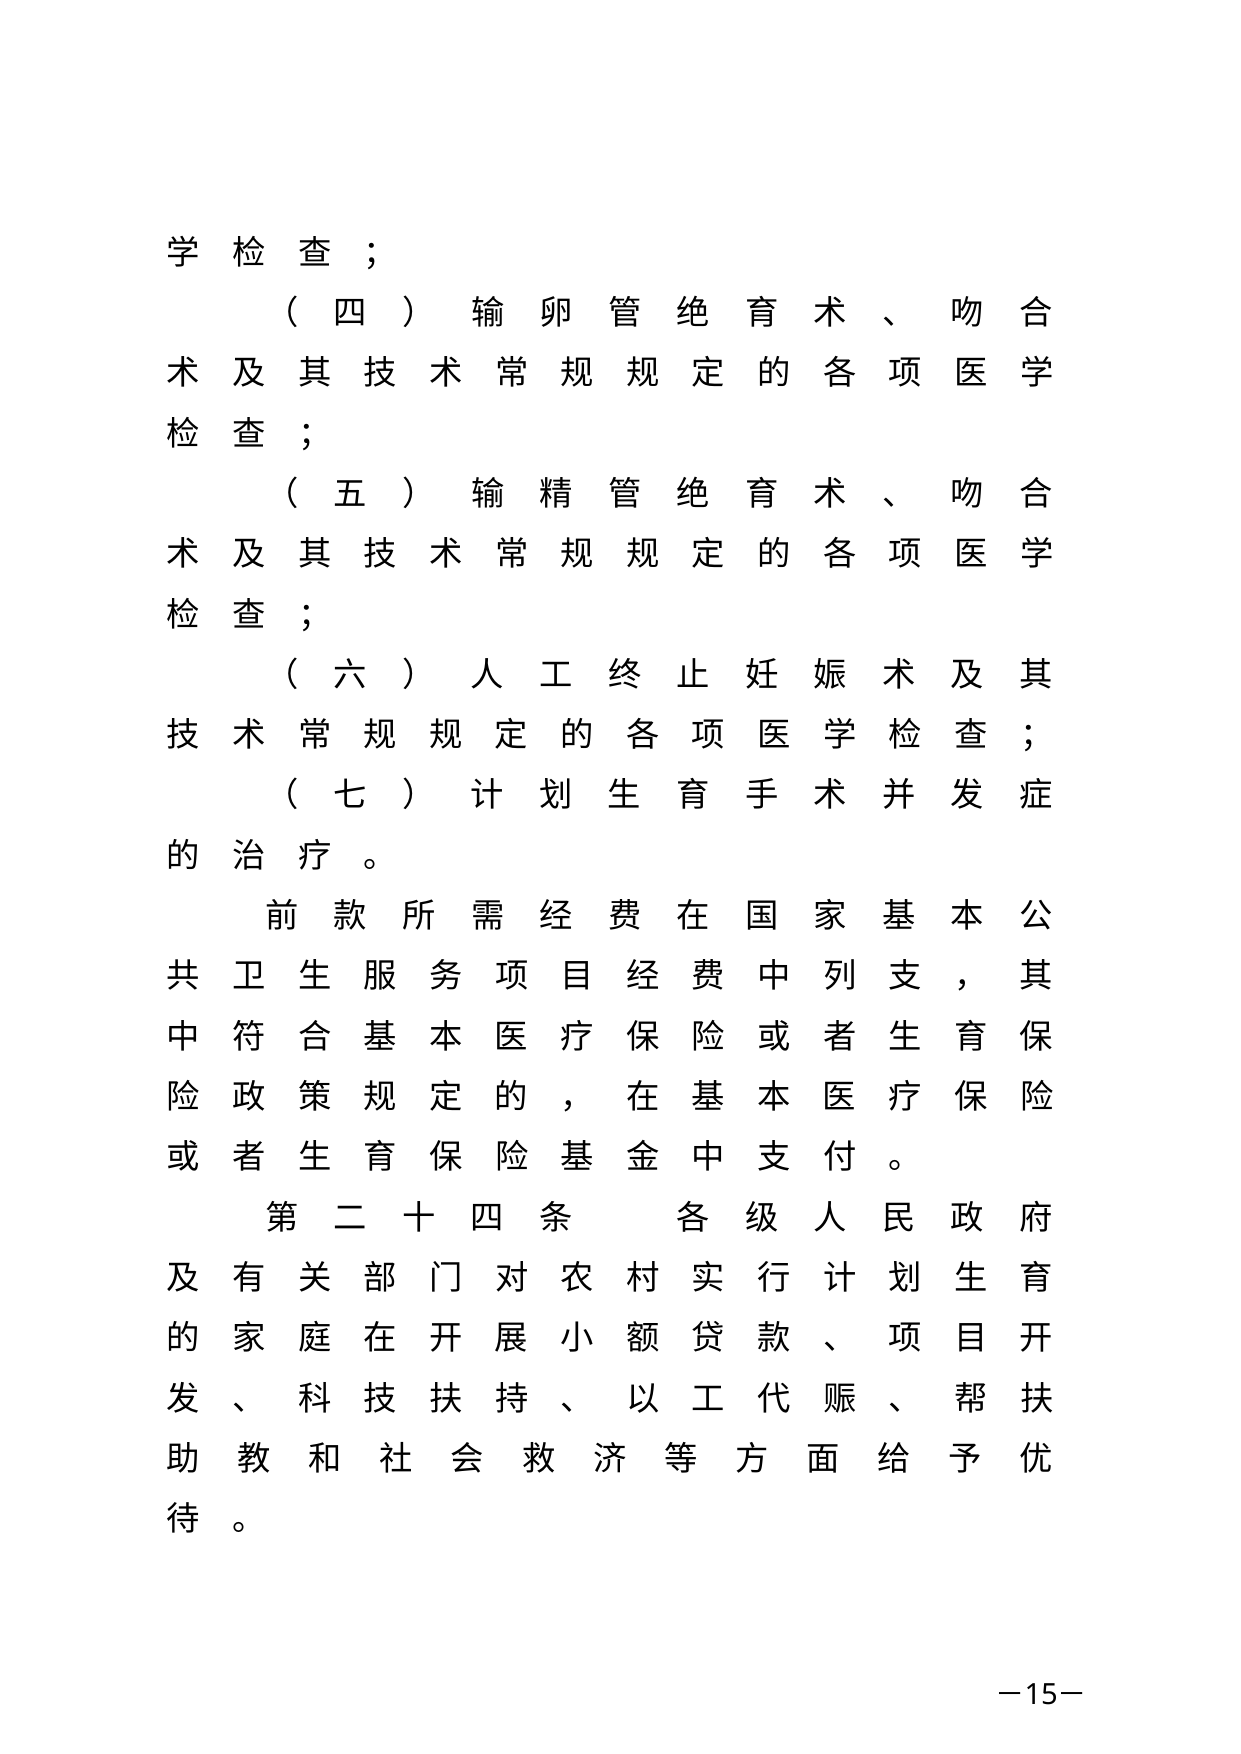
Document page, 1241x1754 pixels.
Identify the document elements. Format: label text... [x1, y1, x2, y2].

text （四）输卵管绝育术、吻合术及其技术常规规定的各项医学检查； [167, 280, 1085, 461]
text 第二十四条 各级人民政府及有关部门对农村实行计划生育的家庭在开展小额贷款、项目开发、科技扶持、以工代赈、帮扶助教和社会救济等方面给予优待。 [167, 1184, 1085, 1546]
text （五）输精管绝育术、吻合术及其技术常规规定的各项医学检查； [167, 461, 1085, 642]
text 前款所需经费在国家基本公共卫生服务项目经费中列支，其中符合基本医疗保险或者生育保险政策规定的，在基本医疗保险或者生育保险基金中支付。 [167, 883, 1085, 1184]
text （六）人工终止妊娠术及其技术常规规定的各项医学检查； [167, 642, 1085, 762]
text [167, 219, 1085, 280]
text （七）计划生育手术并发症的治疗。 [167, 762, 1085, 883]
